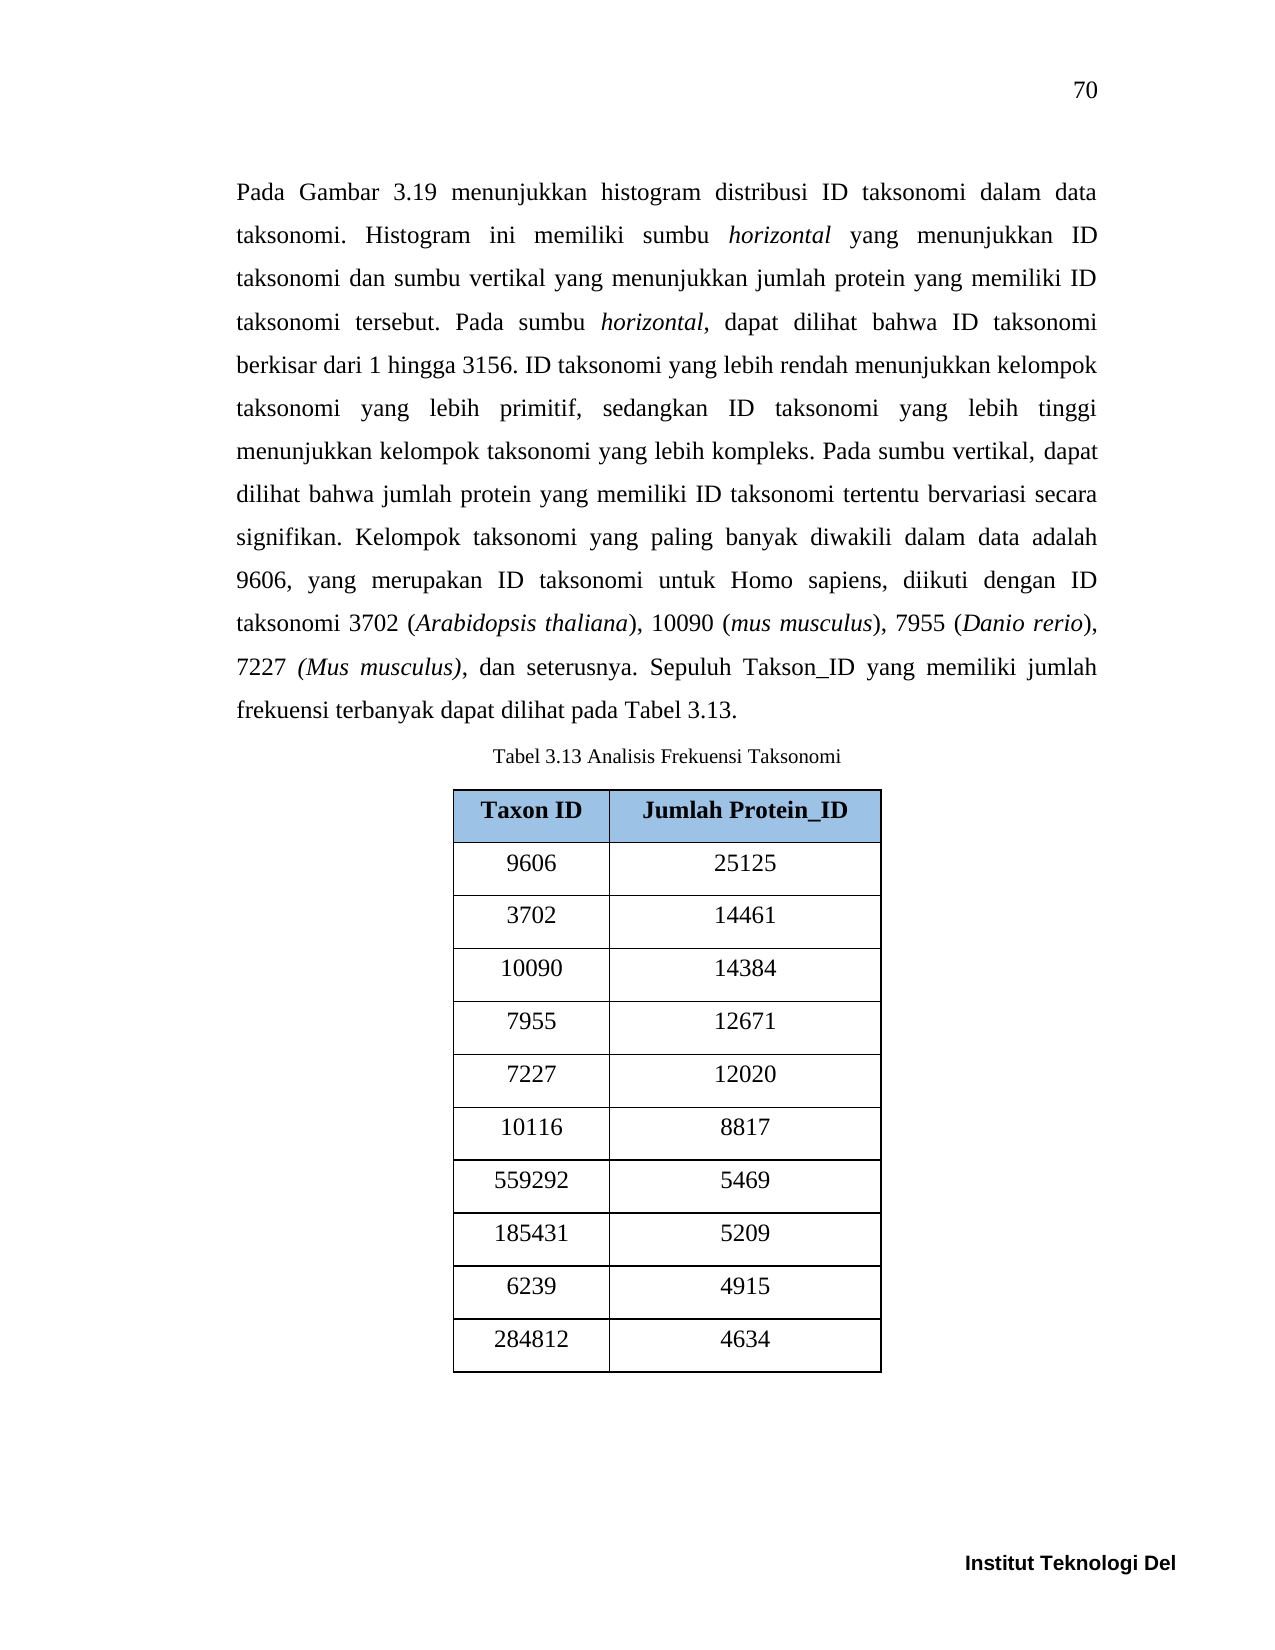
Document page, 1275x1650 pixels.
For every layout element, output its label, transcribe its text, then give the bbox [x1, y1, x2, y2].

table_cell 8817 [610, 1108, 880, 1159]
table_cell 9606 [454, 843, 609, 895]
table_cell 25125 [610, 843, 880, 895]
table_cell 12671 [610, 1002, 880, 1053]
table_cell 185431 [454, 1214, 609, 1265]
table_cell 14384 [610, 949, 880, 1001]
table_cell 12020 [610, 1055, 880, 1106]
table_cell 7955 [454, 1002, 609, 1053]
table_cell 10116 [454, 1108, 609, 1159]
table_header Taxon ID [454, 791, 609, 842]
table_cell 3702 [454, 896, 609, 948]
table_cell 4915 [610, 1267, 880, 1318]
table_cell 14461 [610, 896, 880, 948]
table_cell 6239 [454, 1267, 609, 1318]
table_cell 559292 [454, 1161, 609, 1212]
table_cell 10090 [454, 949, 609, 1001]
table_cell 5209 [610, 1214, 880, 1265]
table_header Jumlah Protein_ID [610, 791, 880, 842]
table_cell 4634 [610, 1320, 880, 1371]
table_cell 284812 [454, 1320, 609, 1371]
table_cell 5469 [610, 1161, 880, 1212]
table_cell 7227 [454, 1055, 609, 1106]
